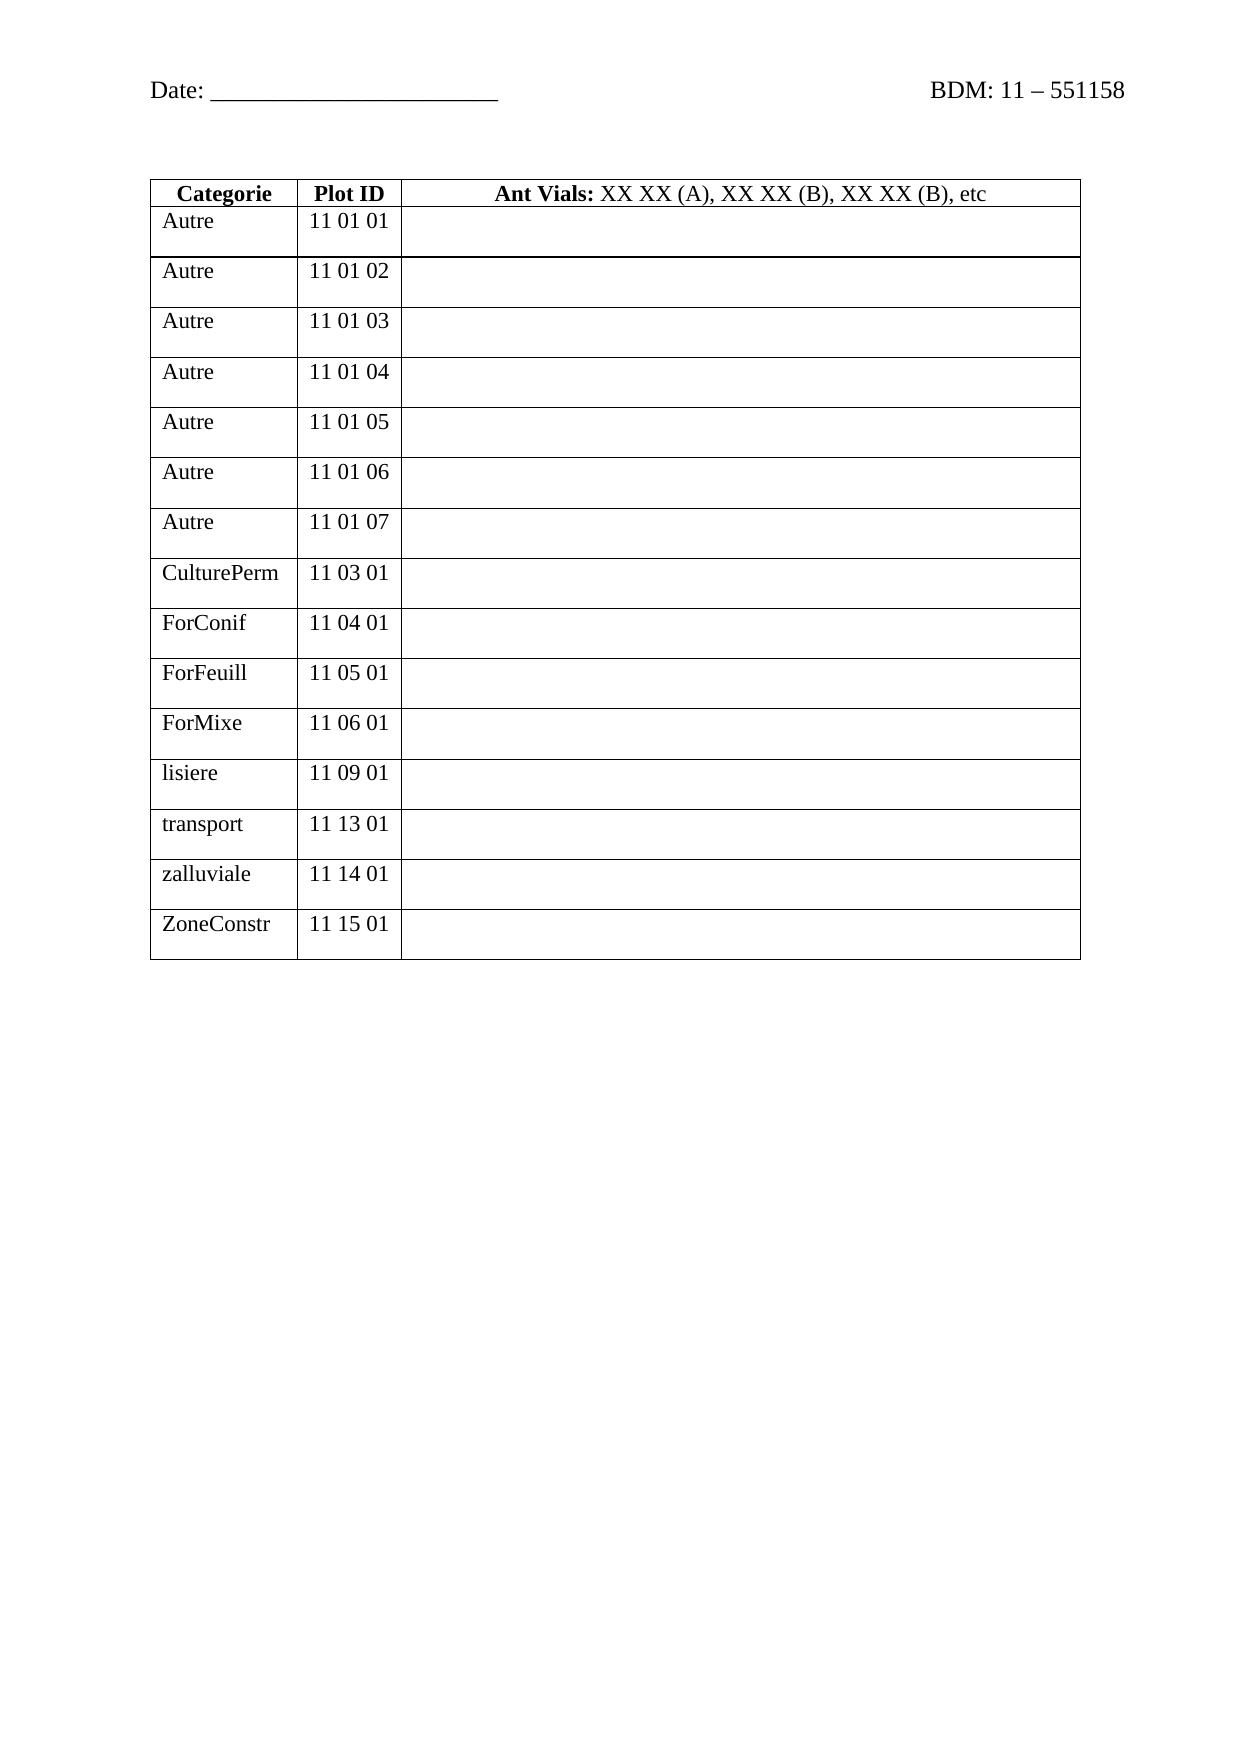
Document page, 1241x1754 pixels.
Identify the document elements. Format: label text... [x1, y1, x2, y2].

table_cell ZoneConstr [151, 910, 297, 959]
table_cell 11 01 02 [298, 258, 401, 307]
table_header Plot ID [298, 180, 401, 206]
table_cell lisiere [151, 760, 297, 809]
table_cell 11 13 01 [298, 810, 401, 859]
table_cell [402, 308, 1080, 357]
table_cell [402, 408, 1080, 457]
table_cell Autre [151, 358, 297, 407]
table_cell ForMixe [151, 709, 297, 758]
table_cell Autre [151, 458, 297, 507]
table_cell Autre [151, 207, 297, 256]
table_cell 11 09 01 [298, 760, 401, 809]
table_cell [402, 709, 1080, 758]
table_cell Autre [151, 408, 297, 457]
table_cell 11 05 01 [298, 659, 401, 708]
table_cell [402, 609, 1080, 658]
table_cell [402, 659, 1080, 708]
table_cell 11 01 04 [298, 358, 401, 407]
table_cell 11 01 01 [298, 207, 401, 256]
table_cell ForFeuill [151, 659, 297, 708]
table_header Categorie [151, 180, 297, 206]
table_cell [402, 207, 1080, 256]
table_cell Autre [151, 308, 297, 357]
table_cell zalluviale [151, 860, 297, 909]
table_cell 11 01 03 [298, 308, 401, 357]
table_cell [402, 760, 1080, 809]
table_cell transport [151, 810, 297, 859]
table_cell [402, 910, 1080, 959]
table_cell [402, 559, 1080, 608]
table_cell ForConif [151, 609, 297, 658]
table_cell 11 15 01 [298, 910, 401, 959]
table_cell CulturePerm [151, 559, 297, 608]
table_cell [402, 458, 1080, 507]
table_cell Autre [151, 258, 297, 307]
table_cell 11 01 06 [298, 458, 401, 507]
table_cell 11 01 07 [298, 509, 401, 558]
table_cell [402, 258, 1080, 307]
table_cell 11 06 01 [298, 709, 401, 758]
table_cell [402, 509, 1080, 558]
table_cell 11 01 05 [298, 408, 401, 457]
table_cell 11 03 01 [298, 559, 401, 608]
table_cell [402, 810, 1080, 859]
table_cell 11 04 01 [298, 609, 401, 658]
table_cell [402, 860, 1080, 909]
table_cell 11 14 01 [298, 860, 401, 909]
table_cell [402, 358, 1080, 407]
table_header Ant Vials: XX XX (A), XX XX (B), XX XX (B), etc [402, 180, 1080, 206]
table_cell Autre [151, 509, 297, 558]
